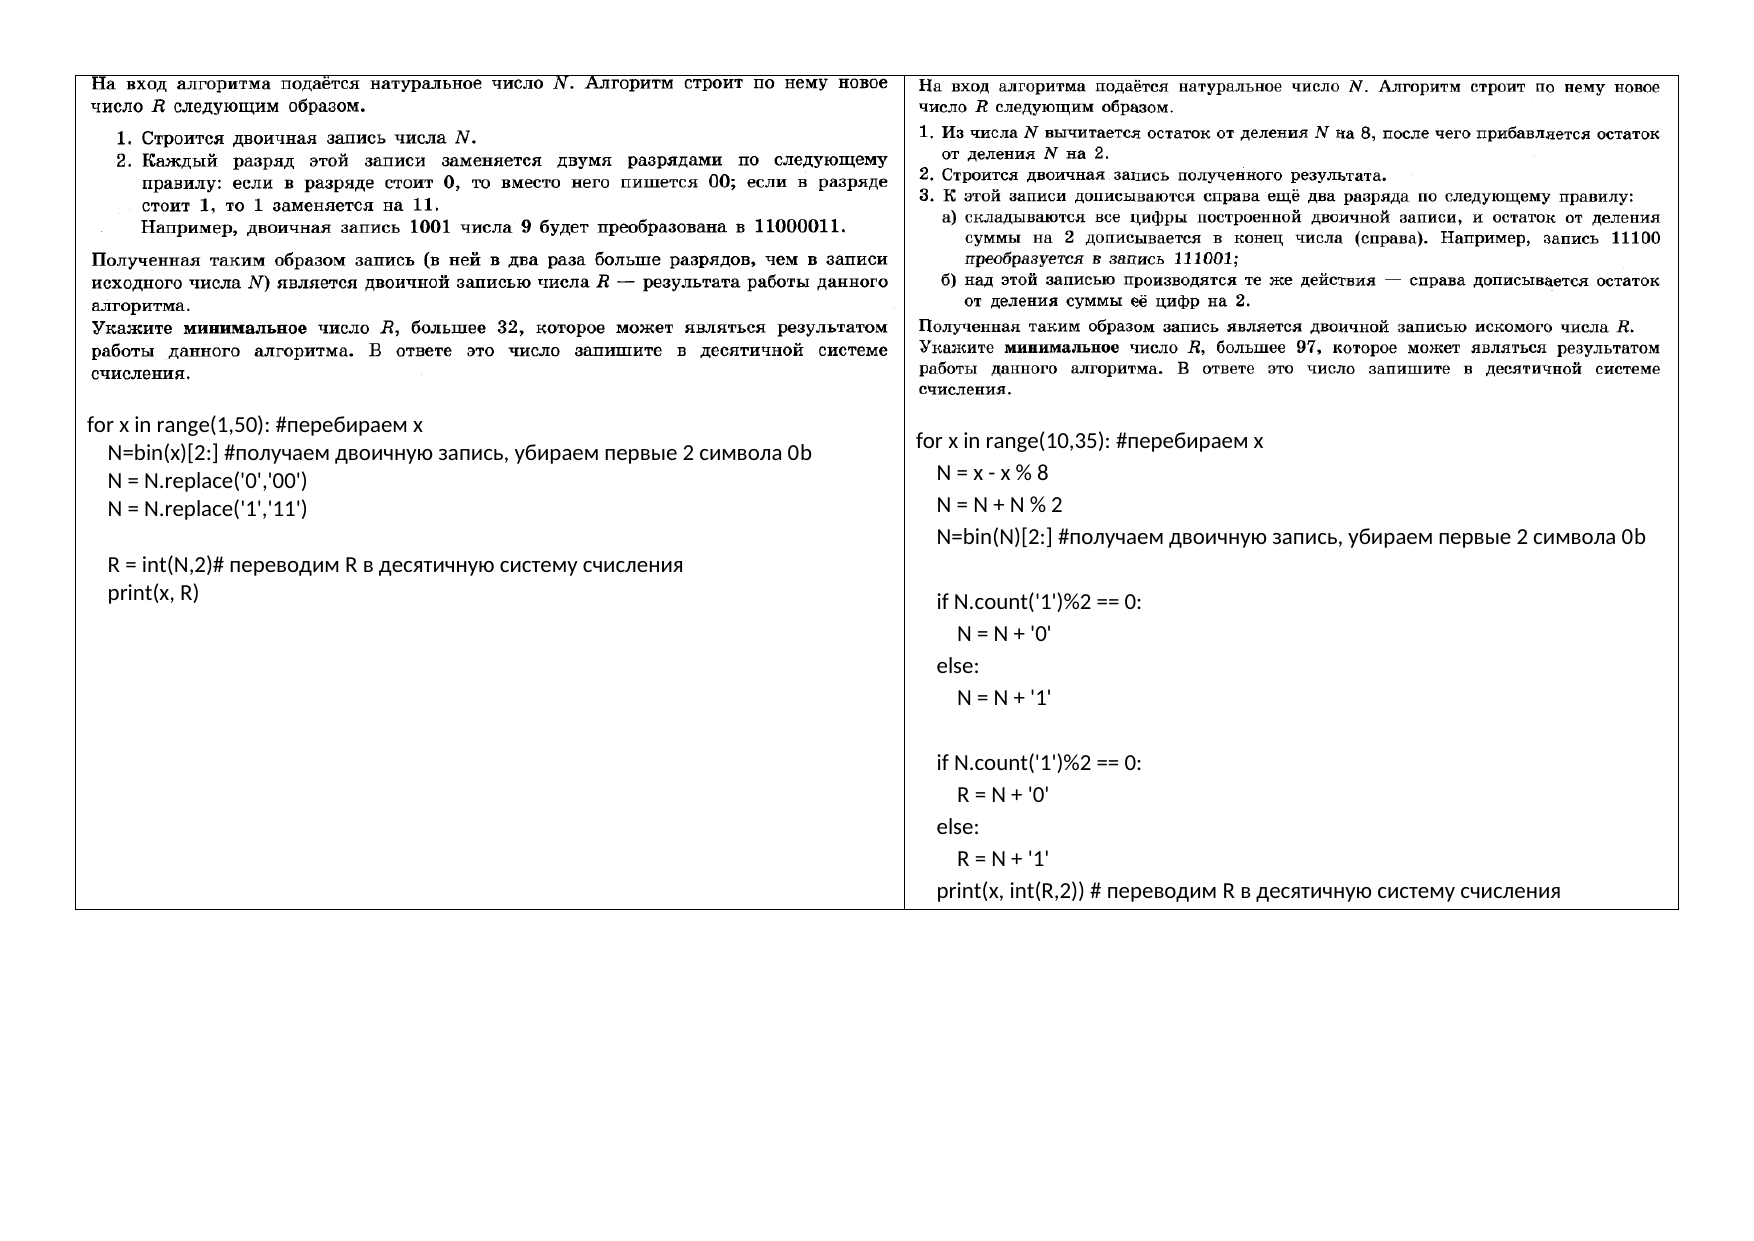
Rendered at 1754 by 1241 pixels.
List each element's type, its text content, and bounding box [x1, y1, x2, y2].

picture [915, 76, 1671, 398]
table_header for x in range(10,35): #перебираем х N = x - x % 8 N = N + N % 2 N=bin(N)[2:] #получаем двоичную запись, убираем первые 2 символа 0b if N.count('1')%2 == 0: N = N + '0' else: N = N + '1' if N.count('1')%2 == 0: R = N + '0' else: R = N + '1' print(x, int(R,2)) # переводим R в десятичную систему счисления [905, 76, 1678, 908]
table_header for x in range(1,50): #перебираем х N=bin(x)[2:] #получаем двоичную запись, убираем первые 2 символа 0b N = N.replace('0','00') N = N.replace('1','11') R = int(N,2)# переводим R в десятичную систему счисления print(x, R) [76, 76, 904, 908]
picture [86, 76, 895, 383]
